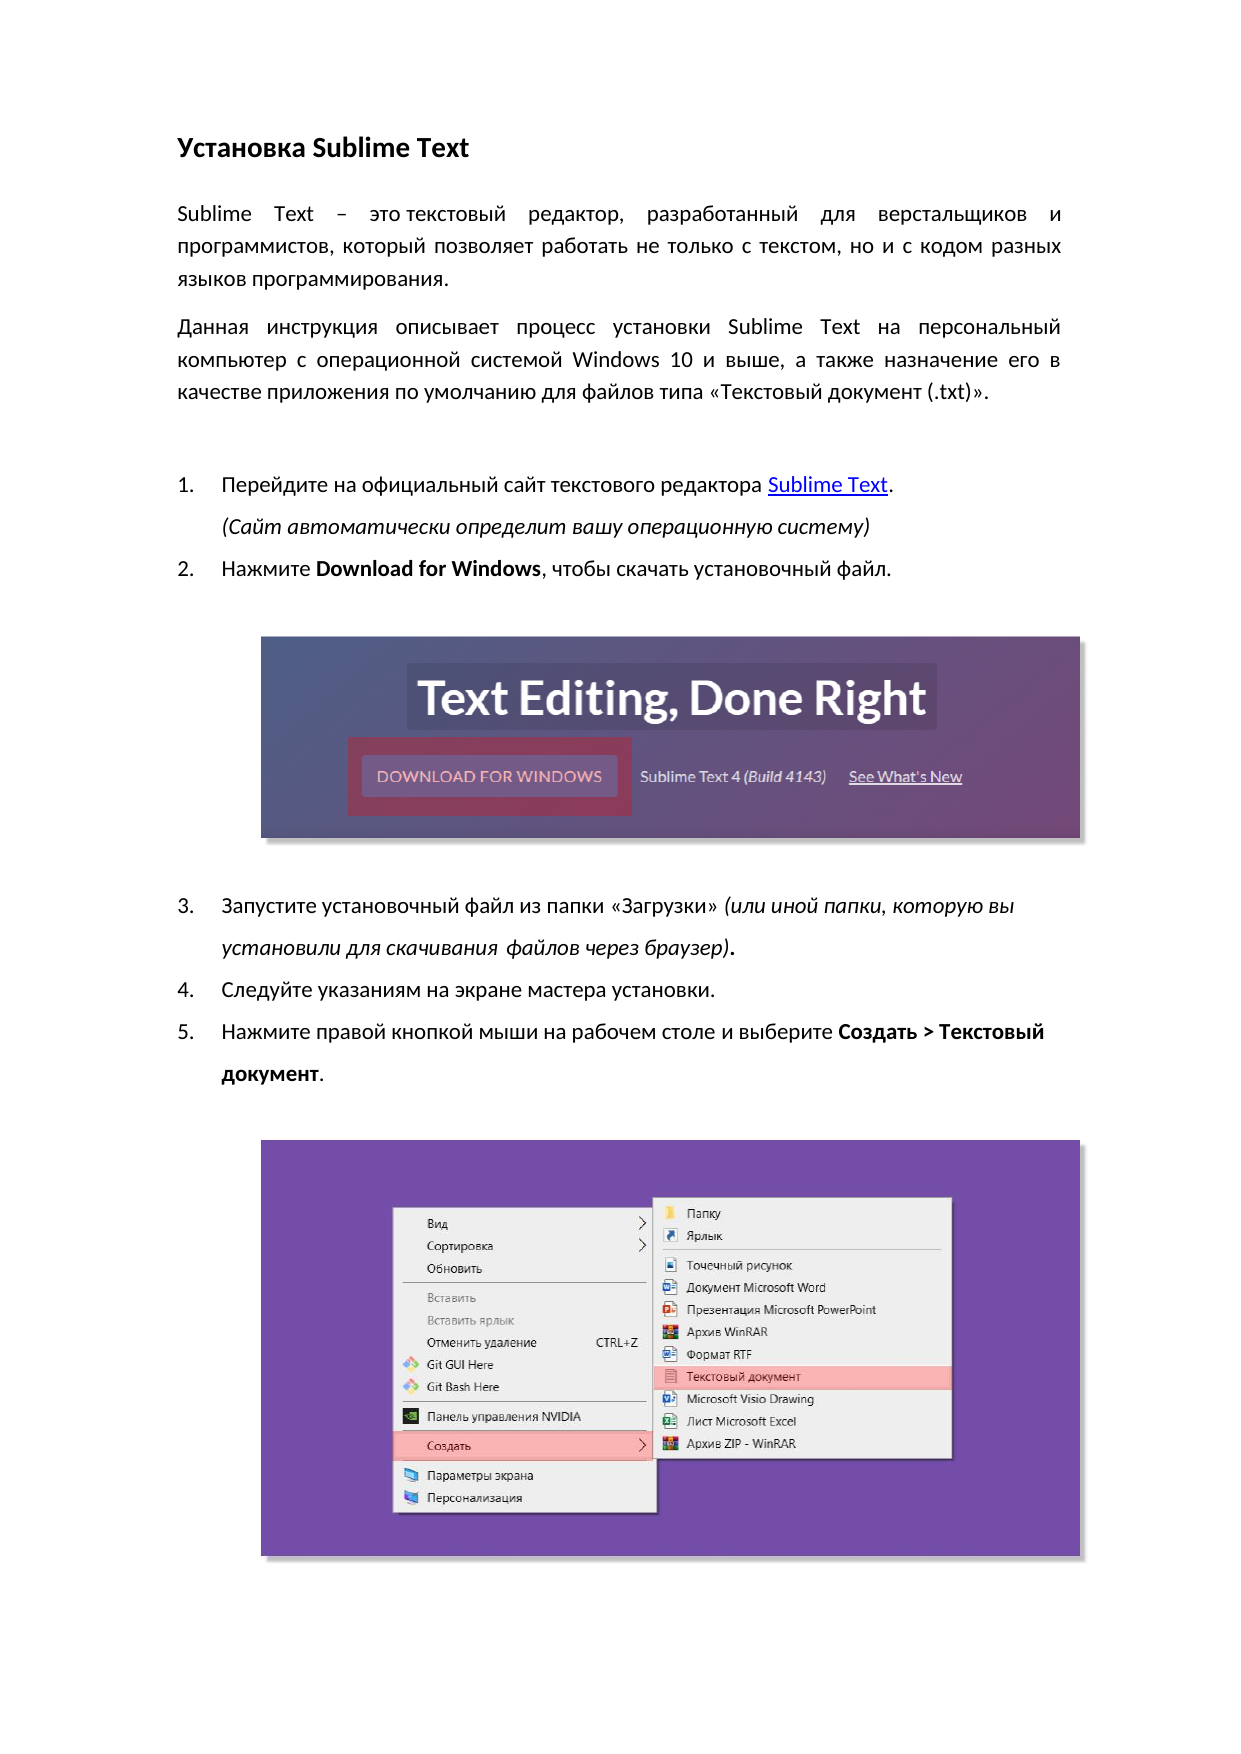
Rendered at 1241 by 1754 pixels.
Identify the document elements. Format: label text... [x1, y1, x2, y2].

picture [221, 596, 1118, 878]
text Установка Sublime Text [177, 129, 1062, 165]
text (Сайт автоматически определит вашу операционную систему) [221, 512, 1062, 540]
list Перейдите на официальный сайт текстового редактора Sublime Text. [177, 470, 1062, 498]
text Sublime Text – это текстовый редактор, разработанный для верстальщиков и программистов, который позволяет работать не только с текстом, но и с кодом разных языков программирования. [177, 199, 1062, 292]
picture [221, 1101, 1119, 1594]
text Данная инструкция описывает процесс установки Sublime Text на персональный компьютер с операционной системой Windows 10 и выше, а также назначение его в качестве приложения по умолчанию для файлов типа «Текстовый документ (.txt)». [177, 312, 1062, 405]
list Следуйте указаниям на экране мастера установки. [177, 975, 1062, 1003]
list Запустите установочный файл из папки «Загрузки» (или иной папки, которую вы установили для скачивания файлов через браузер). [177, 891, 1062, 961]
